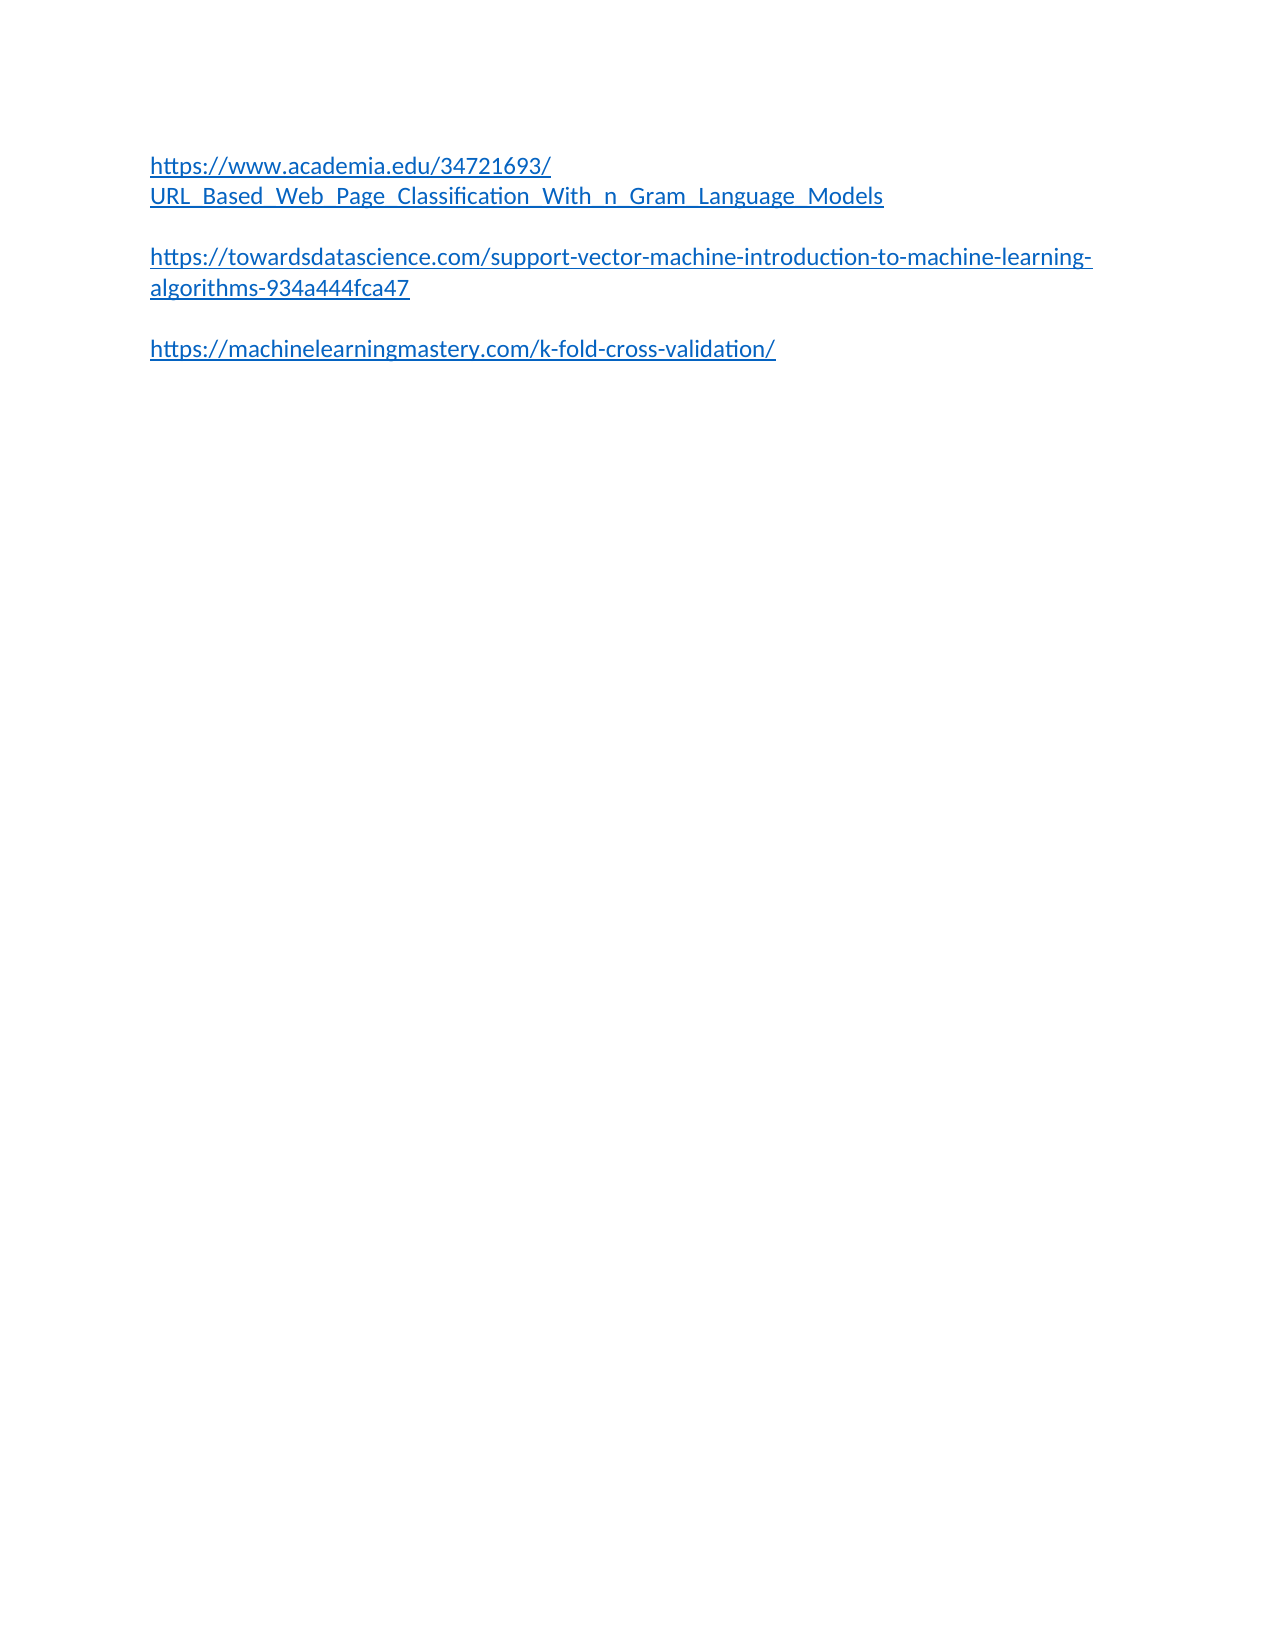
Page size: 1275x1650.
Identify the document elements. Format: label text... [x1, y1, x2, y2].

text https://www.academia.edu/34721693/URL_Based_Web_Page_Classification_With_n_Gram_Language_Models [150, 150, 1125, 211]
text https://machinelearningmastery.com/k-fold-cross-validation/ [150, 333, 1125, 364]
text https://towardsdatascience.com/support-vector-machine-introduction-to-machine-learning-algorithms-934a444fca47 [150, 242, 1125, 303]
